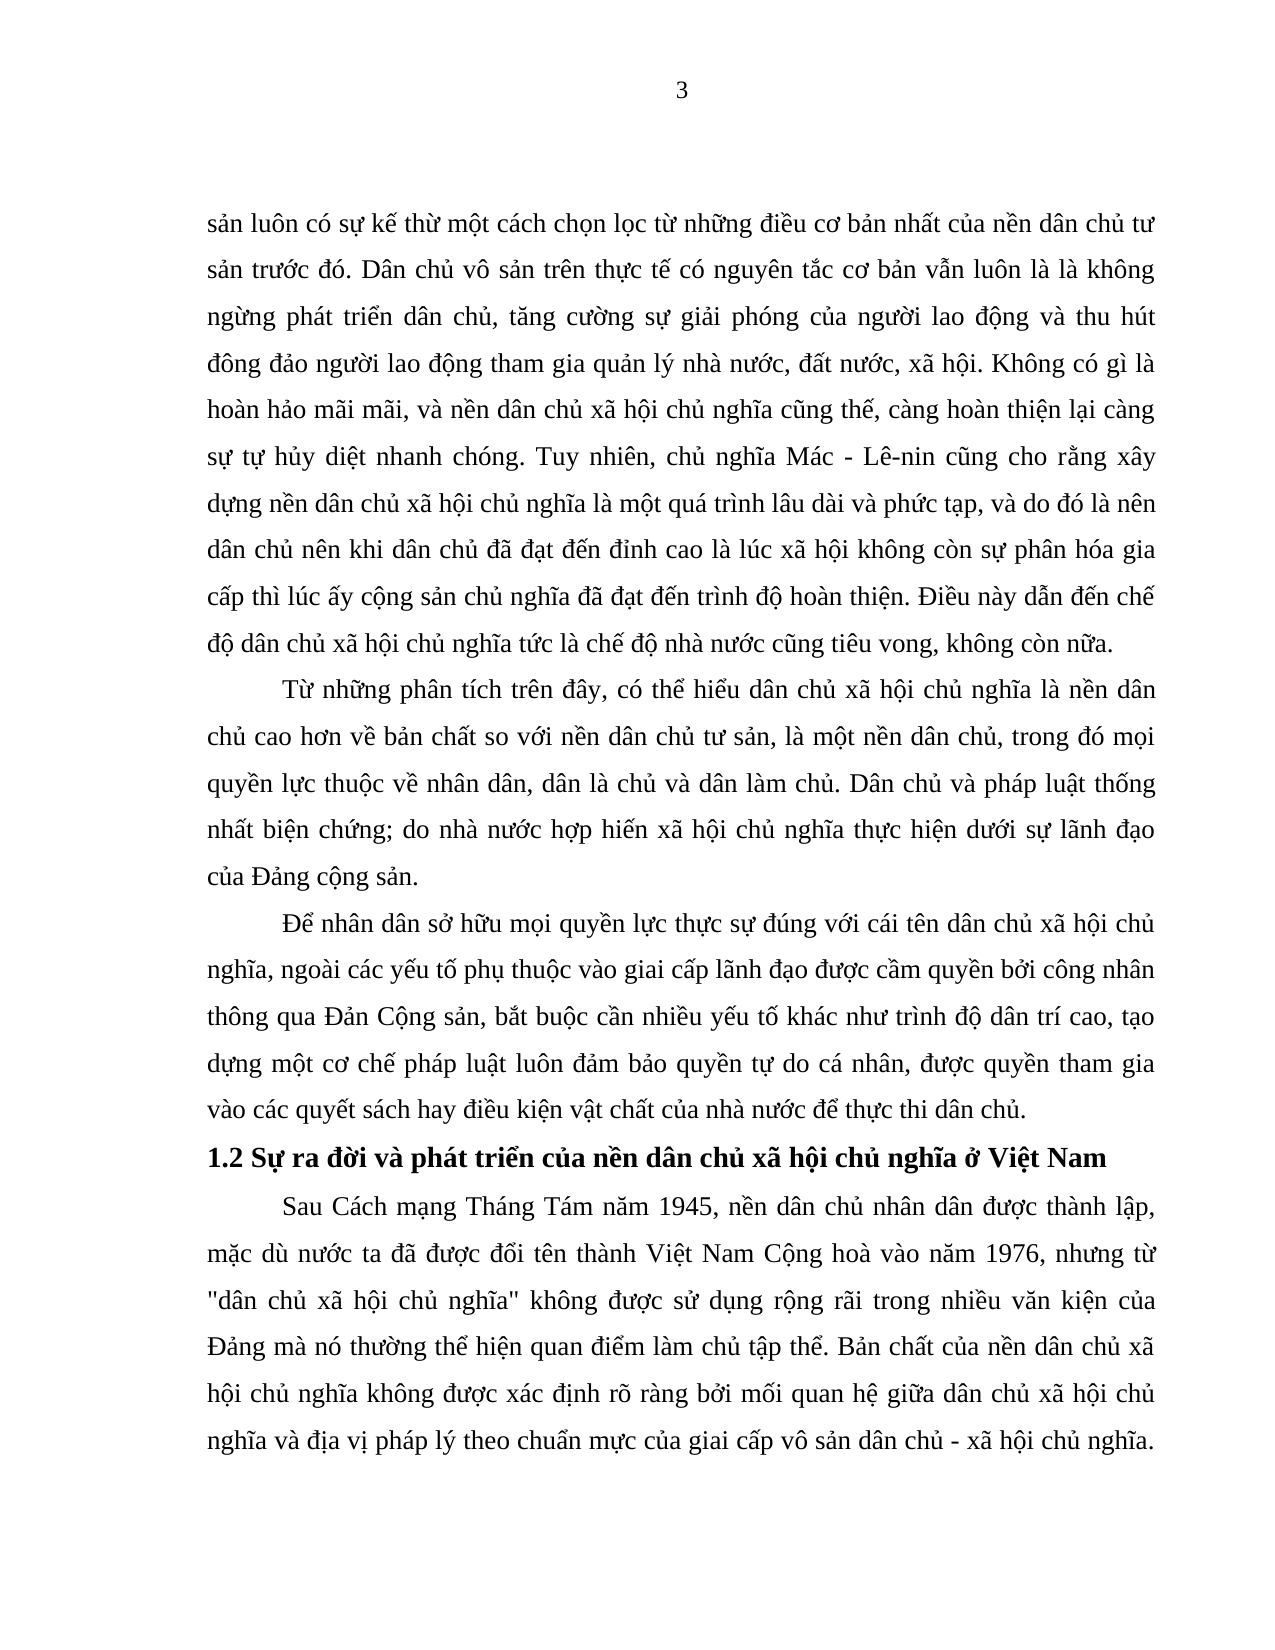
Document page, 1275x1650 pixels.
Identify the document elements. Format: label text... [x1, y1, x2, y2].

text 1.2 Sự ra đời và phát triển của nền dân chủ xã hội chủ nghĩa ở Việt Nam [207, 1140, 1157, 1174]
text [207, 207, 1157, 658]
text Từ những phân tích trên đây, có thể hiểu dân chủ xã hội chủ nghĩa là nền dân chủ cao hơn về bản chất so với nền dân chủ tư sản, là một nền dân chủ, trong đó mọi quyền lực thuộc về nhân dân, dân là chủ và dân làm chủ. Dân chủ và pháp luật thống nhất biện chứng; do nhà nước hợp hiến xã hội chủ nghĩa thực hiện dưới sự lãnh đạo của Đảng cộng sản. [207, 673, 1157, 891]
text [207, 1190, 1157, 1455]
text Để nhân dân sở hữu mọi quyền lực thực sự đúng với cái tên dân chủ xã hội chủ nghĩa, ngoài các yếu tố phụ thuộc vào giai cấp lãnh đạo được cầm quyền bởi công nhân thông qua Đản Cộng sản, bắt buộc cần nhiều yếu tố khác như trình độ dân trí cao, tạo dựng một cơ chế pháp luật luôn đảm bảo quyền tự do cá nhân, được quyền tham gia vào các quyết sách hay điều kiện vật chất của nhà nước để thực thi dân chủ. [207, 907, 1157, 1124]
